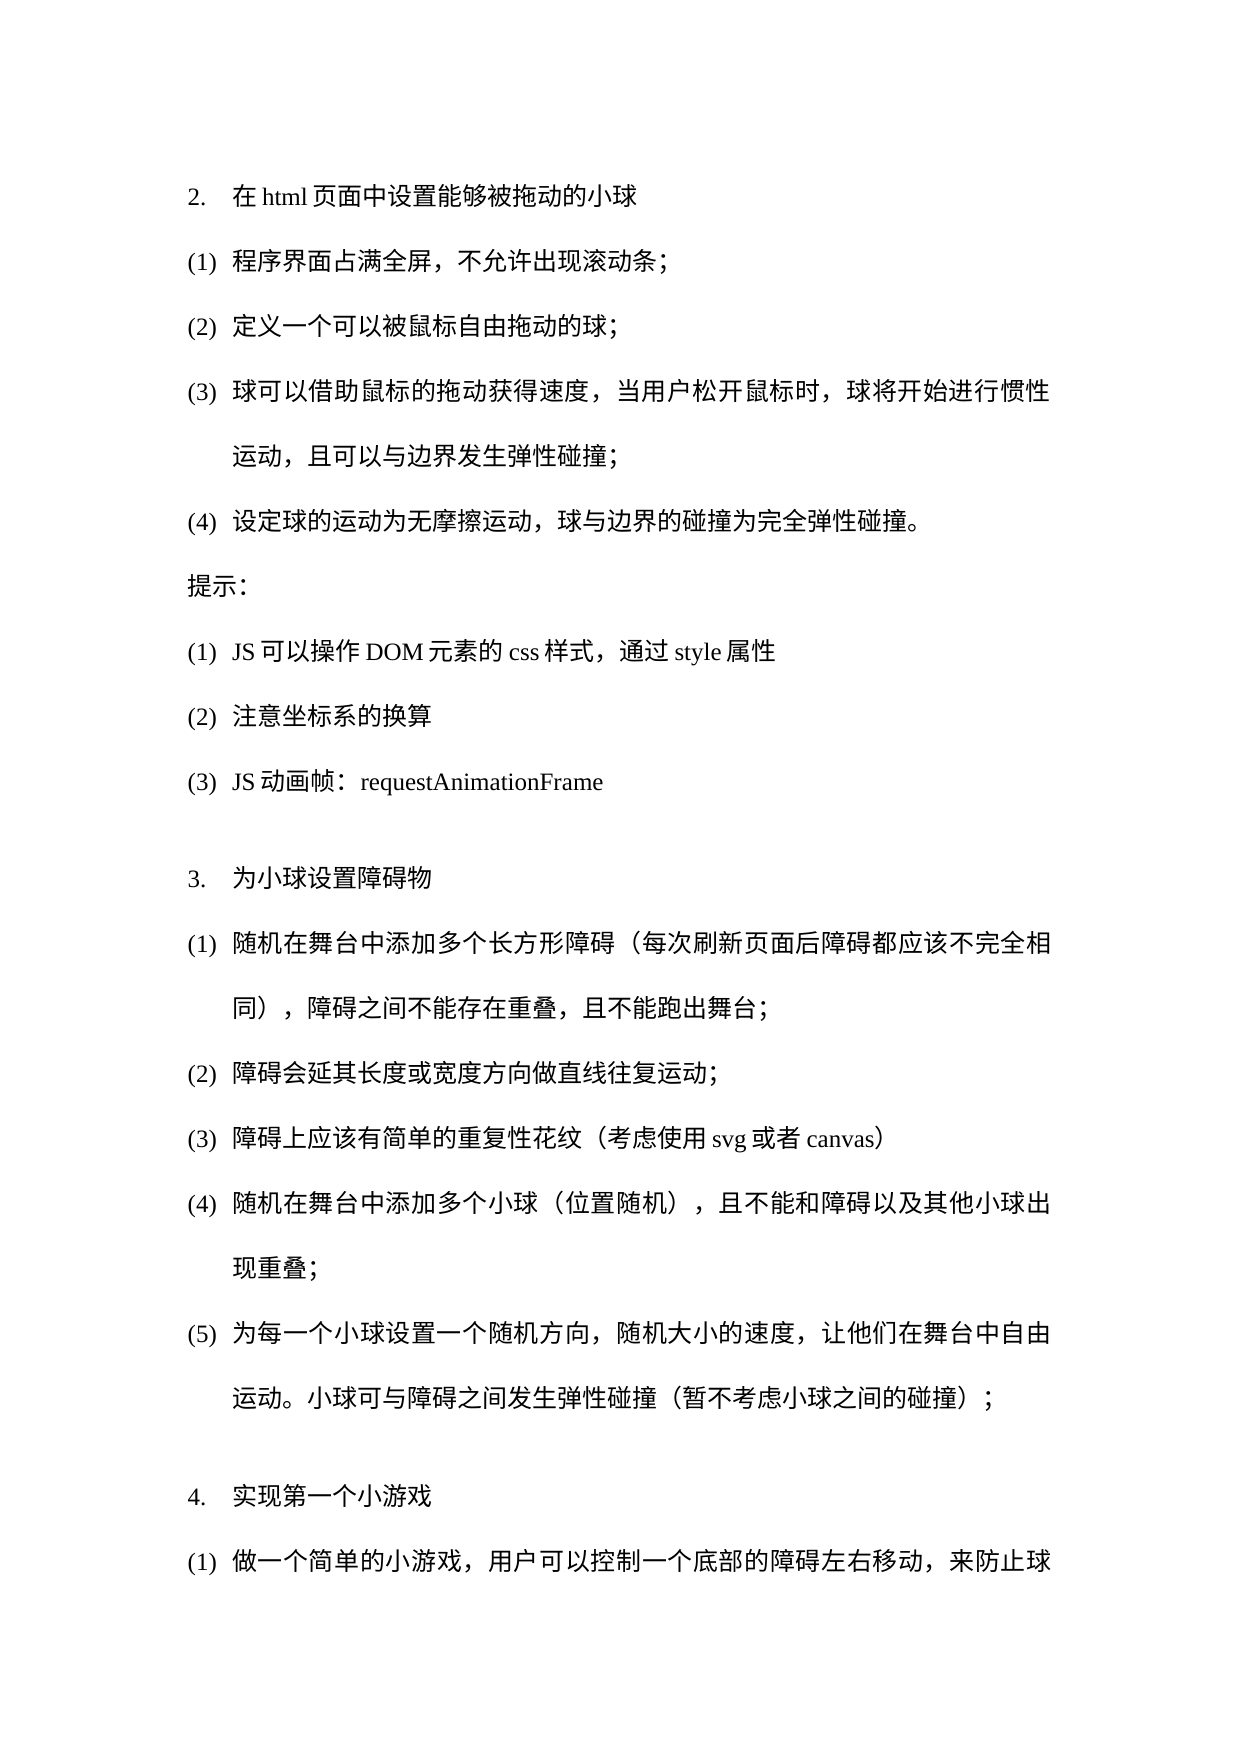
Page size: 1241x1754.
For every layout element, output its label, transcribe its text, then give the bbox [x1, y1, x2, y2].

list 实现第一个小游戏 [187, 1462, 1053, 1527]
list 随机在舞台中添加多个长方形障碍（每次刷新页面后障碍都应该不完全相同），障碍之间不能存在重叠，且不能跑出舞台； [187, 909, 1053, 1039]
list 注意坐标系的换算 [187, 682, 1053, 747]
list 障碍上应该有简单的重复性花纹（考虑使用svg或者canvas） [187, 1104, 1053, 1169]
list 设定球的运动为无摩擦运动，球与边界的碰撞为完全弹性碰撞。 [187, 487, 1053, 552]
list 为小球设置障碍物 [187, 844, 1053, 909]
list 定义一个可以被鼠标自由拖动的球； [187, 292, 1053, 357]
list 球可以借助鼠标的拖动获得速度，当用户松开鼠标时，球将开始进行惯性运动，且可以与边界发生弹性碰撞； [187, 357, 1053, 487]
list 为每一个小球设置一个随机方向，随机大小的速度，让他们在舞台中自由运动。小球可与障碍之间发生弹性碰撞（暂不考虑小球之间的碰撞）； [187, 1299, 1053, 1429]
list 在html页面中设置能够被拖动的小球 [187, 162, 1053, 227]
list JS可以操作DOM元素的css样式，通过style属性 [187, 617, 1053, 682]
list 提示： [187, 552, 1053, 617]
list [187, 1527, 1053, 1592]
list 障碍会延其长度或宽度方向做直线往复运动； [187, 1039, 1053, 1104]
list 随机在舞台中添加多个小球（位置随机），且不能和障碍以及其他小球出现重叠； [187, 1169, 1053, 1299]
list JS动画帧：requestAnimationFrame [187, 747, 1053, 812]
list 程序界面占满全屏，不允许出现滚动条； [187, 227, 1053, 292]
